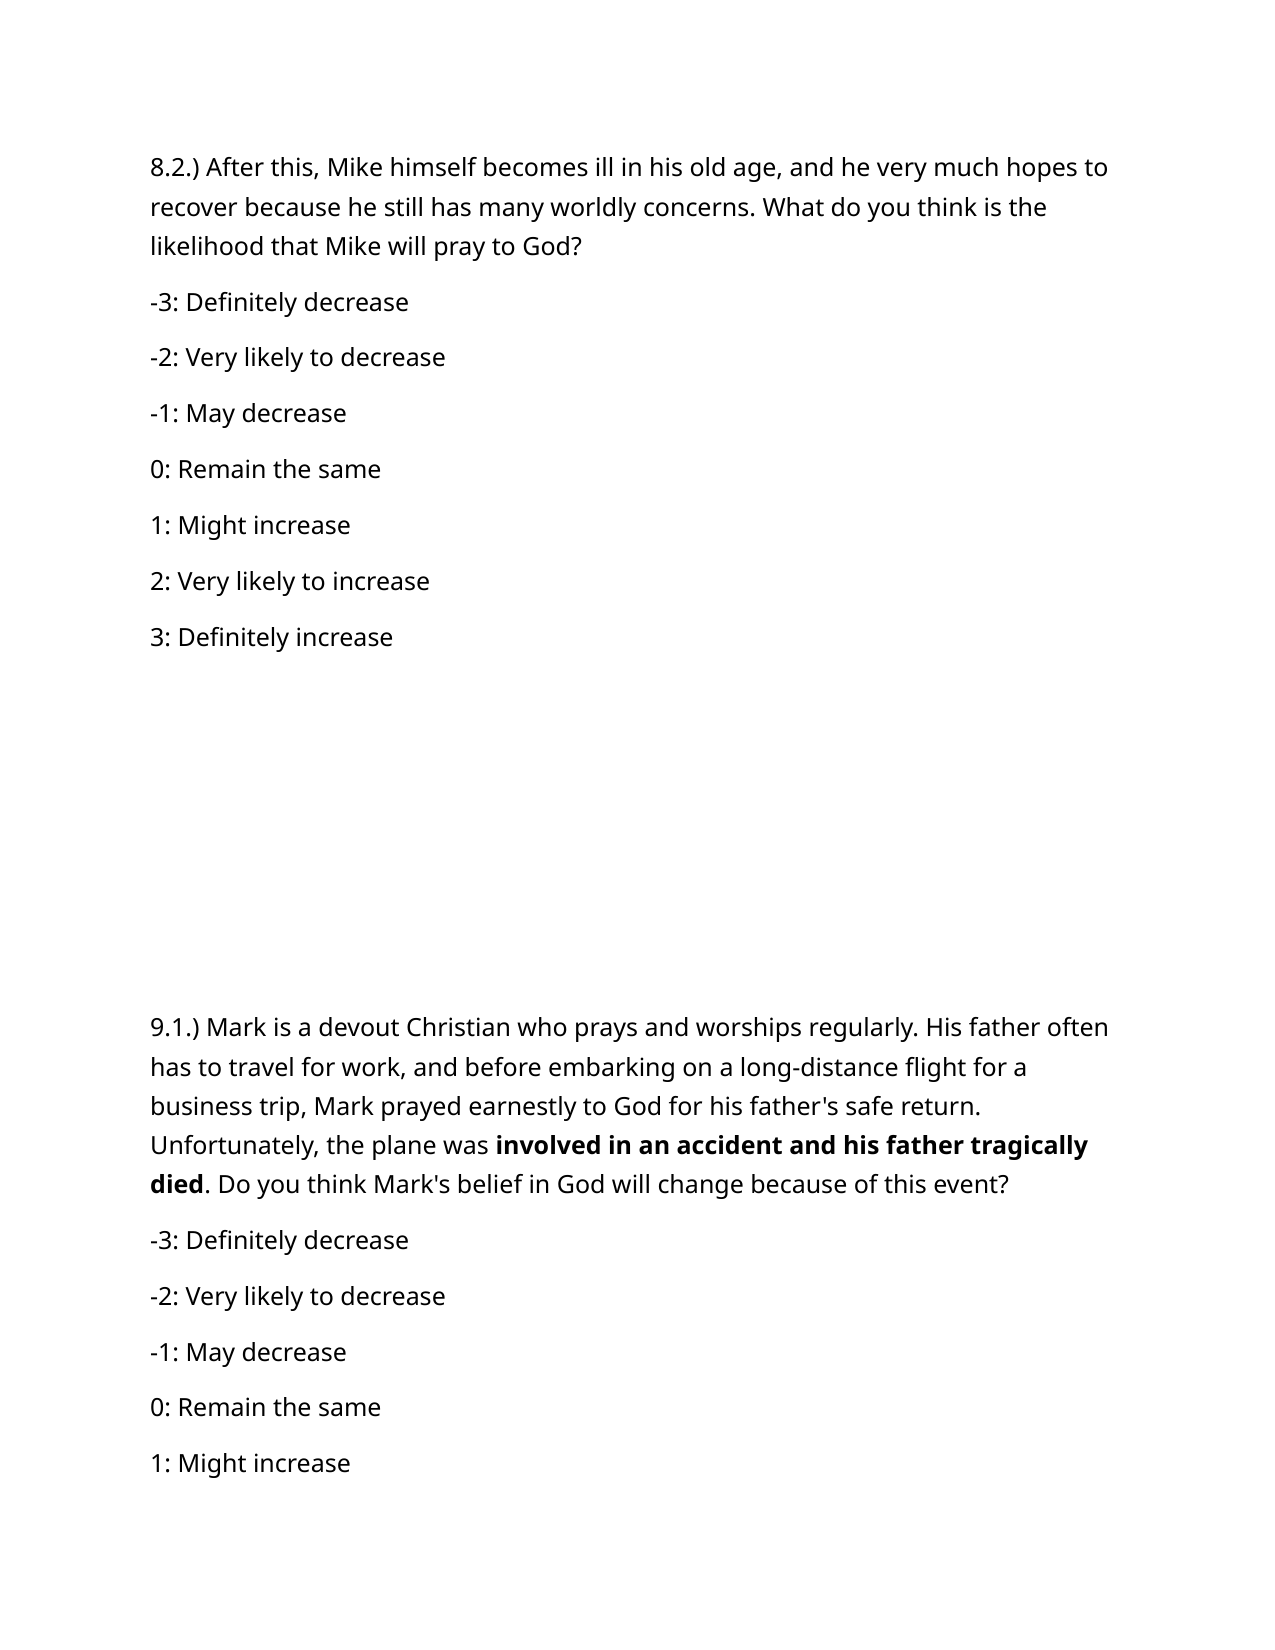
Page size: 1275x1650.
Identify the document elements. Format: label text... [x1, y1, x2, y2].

text -1: May decrease [150, 1334, 1125, 1368]
text 8.2.) After this, Mike himself becomes ill in his old age, and he very much hopes to recover because he still has many worldly concerns. What do you think is the likelihood that Mike will pray to God? [150, 150, 1125, 262]
text 2: Very likely to increase [150, 563, 1125, 597]
text -3: Definitely decrease [150, 1222, 1125, 1257]
text -3: Definitely decrease [150, 284, 1125, 318]
text 1: Might increase [150, 507, 1125, 542]
text 0: Remain the same [150, 452, 1125, 486]
text 3: Definitely increase [150, 619, 1125, 653]
text 1: Might increase [150, 1446, 1125, 1480]
text -2: Very likely to decrease [150, 340, 1125, 374]
text 0: Remain the same [150, 1390, 1125, 1424]
text 9.1.) Mark is a devout Christian who prays and worships regularly. His father often has to travel for work, and before embarking on a long-distance flight for a business trip, Mark prayed earnestly to God for his father's safe return. Unfortunately, the plane was involved in an accident and his father tragically died. Do you think Mark's belief in God will change because of this event? [150, 1010, 1125, 1201]
text -2: Very likely to decrease [150, 1278, 1125, 1312]
text -1: May decrease [150, 396, 1125, 430]
